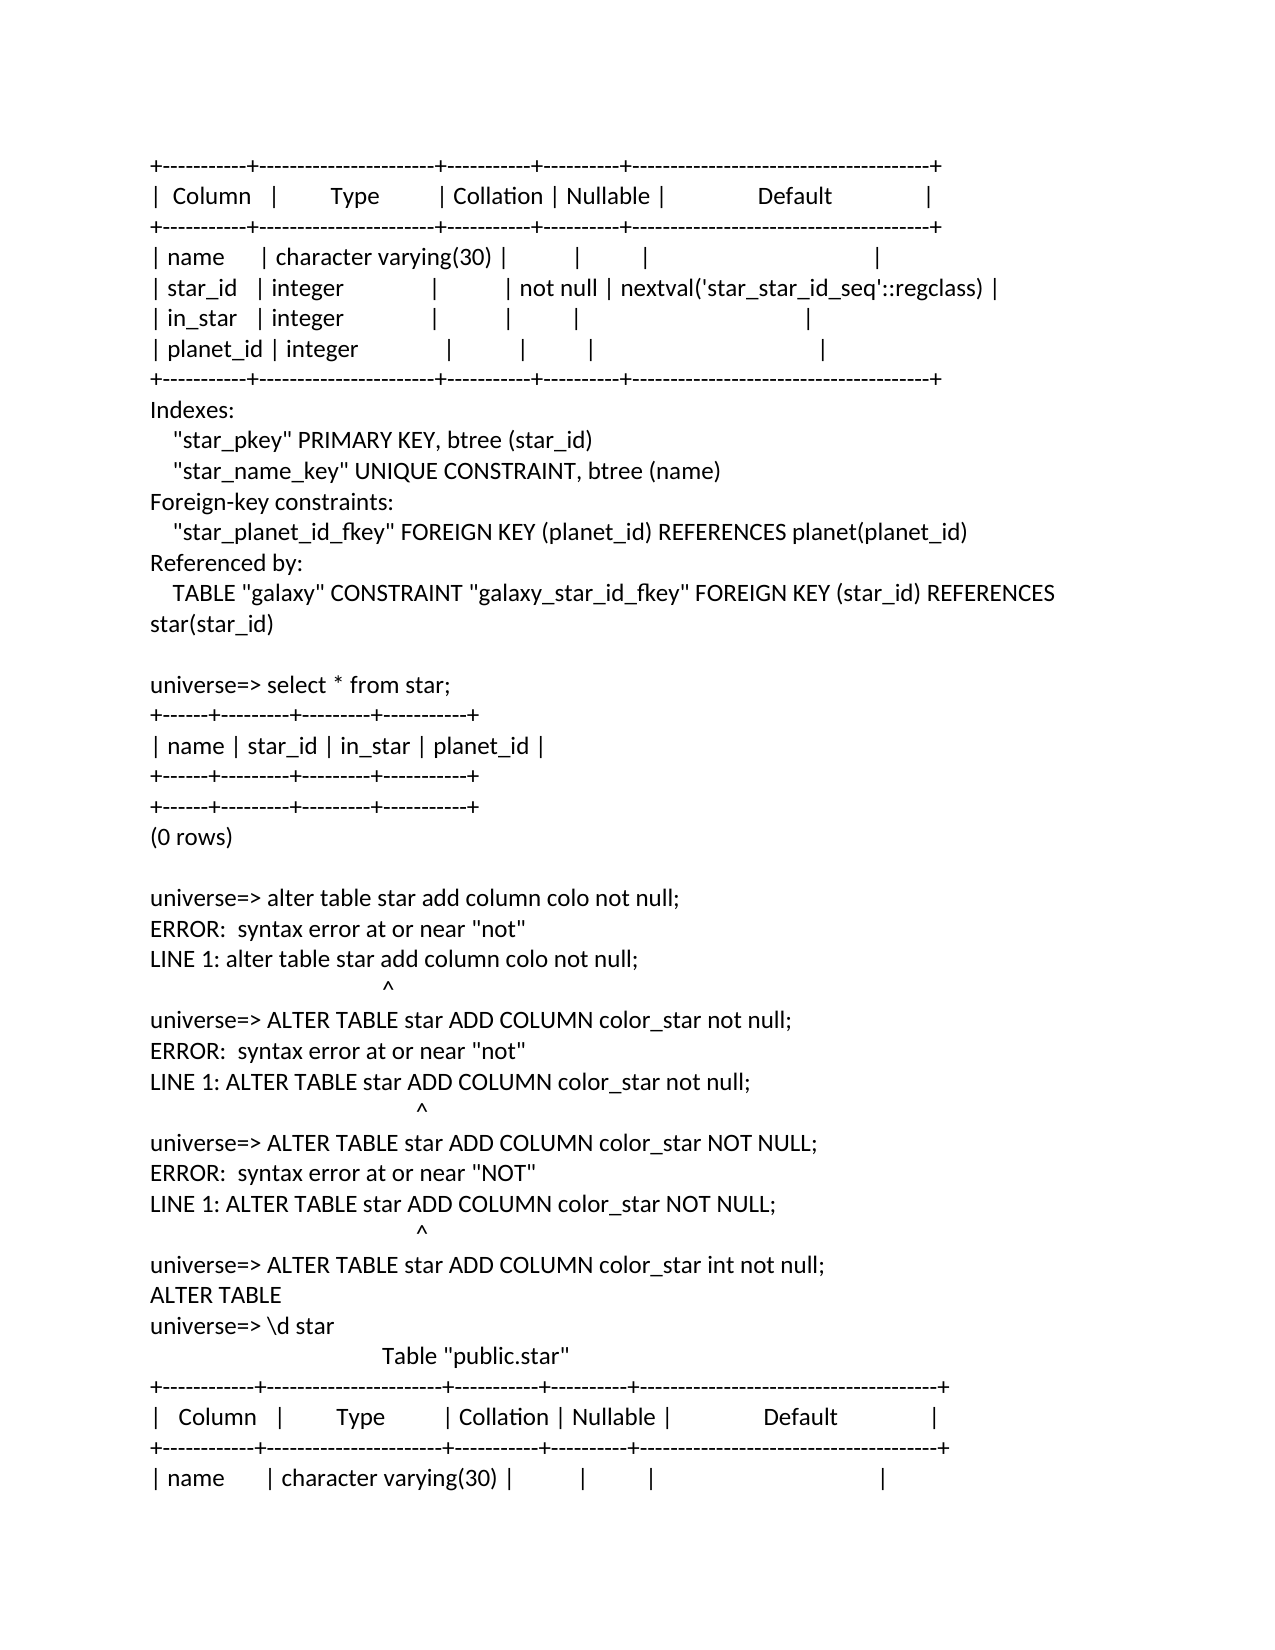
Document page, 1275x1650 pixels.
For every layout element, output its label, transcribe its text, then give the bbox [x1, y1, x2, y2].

text LINE 1: alter table star add column colo not null; [150, 943, 1125, 974]
text "star_planet_id_fkey" FOREIGN KEY (planet_id) REFERENCES planet(planet_id) [150, 516, 1125, 547]
text | name | character varying(30) | | | | [150, 242, 1125, 272]
text +-----------+-----------------------+-----------+----------+---------------------------------------+ [150, 364, 1125, 394]
text +------------+-----------------------+-----------+----------+---------------------------------------+ [150, 1371, 1125, 1401]
text "star_pkey" PRIMARY KEY, btree (star_id) [150, 425, 1125, 455]
text universe=> ALTER TABLE star ADD COLUMN color_star int not null; [150, 1249, 1125, 1279]
text ERROR: syntax error at or near "NOT" [150, 1157, 1125, 1188]
text LINE 1: ALTER TABLE star ADD COLUMN color_star not null; [150, 1066, 1125, 1096]
text +-----------+-----------------------+-----------+----------+---------------------------------------+ [150, 150, 1125, 181]
text Indexes: [150, 394, 1125, 425]
text Referenced by: [150, 547, 1125, 577]
text | Column | Type | Collation | Nullable | Default | [150, 1401, 1125, 1432]
text universe=> alter table star add column colo not null; [150, 882, 1125, 913]
text +------+---------+---------+-----------+ [150, 699, 1125, 730]
text TABLE "galaxy" CONSTRAINT "galaxy_star_id_fkey" FOREIGN KEY (star_id) REFERENCES star(star_id) [150, 577, 1125, 638]
text +------+---------+---------+-----------+ [150, 760, 1125, 791]
text +------+---------+---------+-----------+ [150, 791, 1125, 821]
text | Column | Type | Collation | Nullable | Default | [150, 181, 1125, 211]
text universe=> \d star [150, 1310, 1125, 1340]
text Table "public.star" [150, 1340, 1125, 1371]
text | planet_id | integer | | | | [150, 333, 1125, 364]
text universe=> ALTER TABLE star ADD COLUMN color_star NOT NULL; [150, 1127, 1125, 1157]
text | in_star | integer | | | | [150, 303, 1125, 333]
text | name | character varying(30) | | | | [150, 1462, 1125, 1493]
text ^ [150, 974, 1125, 1004]
text universe=> select * from star; [150, 669, 1125, 699]
text | star_id | integer | | not null | nextval('star_star_id_seq'::regclass) | [150, 272, 1125, 303]
text +-----------+-----------------------+-----------+----------+---------------------------------------+ [150, 211, 1125, 242]
text ^ [150, 1096, 1125, 1127]
text (0 rows) [150, 821, 1125, 852]
text "star_name_key" UNIQUE CONSTRAINT, btree (name) [150, 455, 1125, 486]
text ERROR: syntax error at or near "not" [150, 913, 1125, 943]
text Foreign-key constraints: [150, 486, 1125, 516]
text +------------+-----------------------+-----------+----------+---------------------------------------+ [150, 1432, 1125, 1462]
text ERROR: syntax error at or near "not" [150, 1035, 1125, 1066]
text universe=> ALTER TABLE star ADD COLUMN color_star not null; [150, 1004, 1125, 1035]
text ALTER TABLE [150, 1279, 1125, 1310]
text | name | star_id | in_star | planet_id | [150, 730, 1125, 760]
text LINE 1: ALTER TABLE star ADD COLUMN color_star NOT NULL; [150, 1188, 1125, 1218]
text ^ [150, 1218, 1125, 1249]
